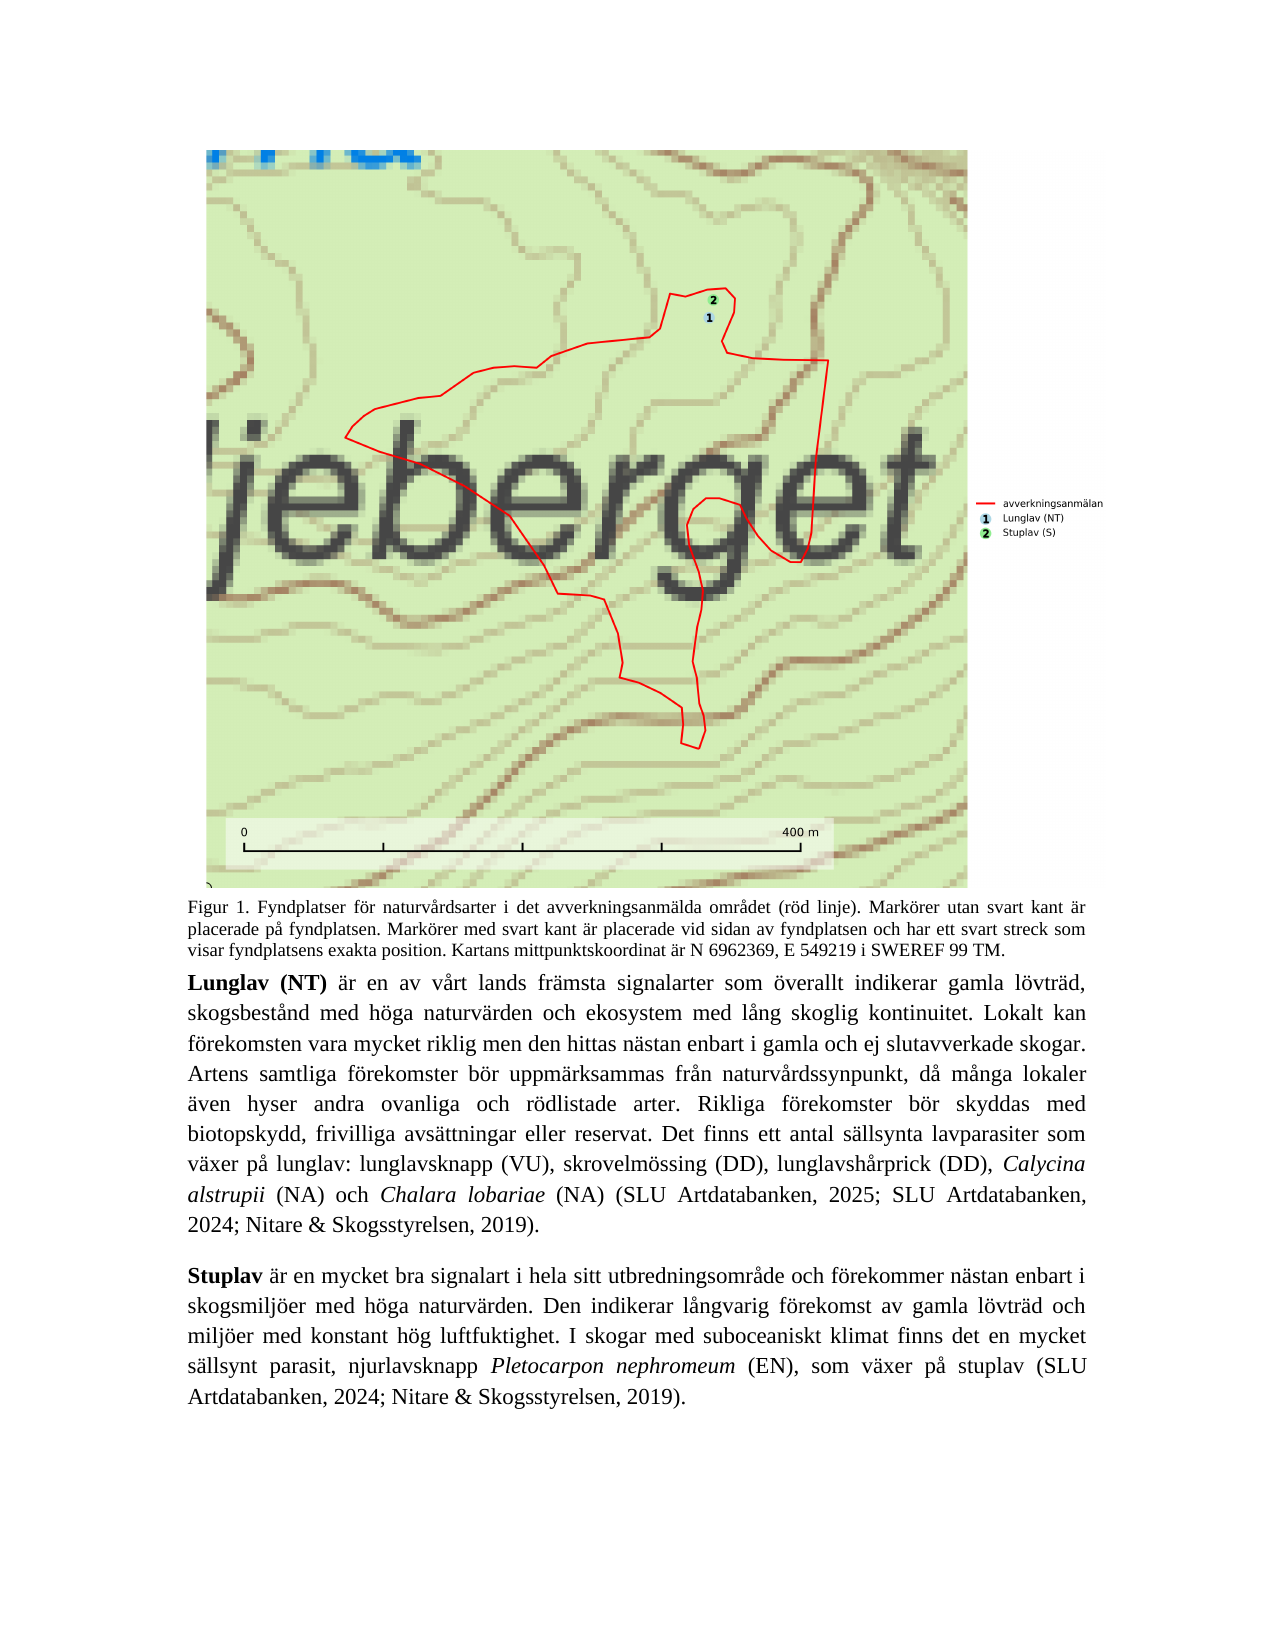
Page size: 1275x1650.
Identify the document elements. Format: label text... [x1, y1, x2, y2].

text Figur 1. Fyndplatser för naturvårdsarter i det avverkningsanmälda området (röd linje). Markörer utan svart kant är placerade på fyndplatsen. Markörer med svart kant är placerade vid sidan av fyndplatsen och har ett svart streck som visar fyndplatsens exakta position. Kartans mittpunktskoordinat är N 6962369, E 549219 i SWEREF 99 TM. [187, 896, 1087, 961]
picture [206, 150, 1107, 888]
text Stuplav är en mycket bra signalart i hela sitt utbredningsområde och förekommer nästan enbart i skogsmiljöer med höga naturvärden. Den indikerar långvarig förekomst av gamla lövträd och miljöer med konstant hög luftfuktighet. I skogar med suboceaniskt klimat finns det en mycket sällsynt parasit, njurlavsknapp Pletocarpon nephromeum (EN), som växer på stuplav (SLU Artdatabanken, 2024; Nitare & Skogsstyrelsen, 2019). [187, 1262, 1087, 1409]
text Lunglav (NT) är en av vårt lands främsta signalarter som överallt indikerar gamla lövträd, skogsbestånd med höga naturvärden och ekosystem med lång skoglig kontinuitet. Lokalt kan förekomsten vara mycket riklig men den hittas nästan enbart i gamla och ej slutavverkade skogar. Artens samtliga förekomster bör uppmärksammas från naturvårdssynpunkt, då många lokaler även hyser andra ovanliga och rödlistade arter. Rikliga förekomster bör skyddas med biotopskydd, frivilliga avsättningar eller reservat. Det finns ett antal sällsynta lavparasiter som växer på lunglav: lunglavsknapp (VU), skrovelmössing (DD), lunglavshårprick (DD), Calycina alstrupii (NA) och Chalara lobariae (NA) (SLU Artdatabanken, 2025; SLU Artdatabanken, 2024; Nitare & Skogsstyrelsen, 2019). [187, 969, 1087, 1237]
